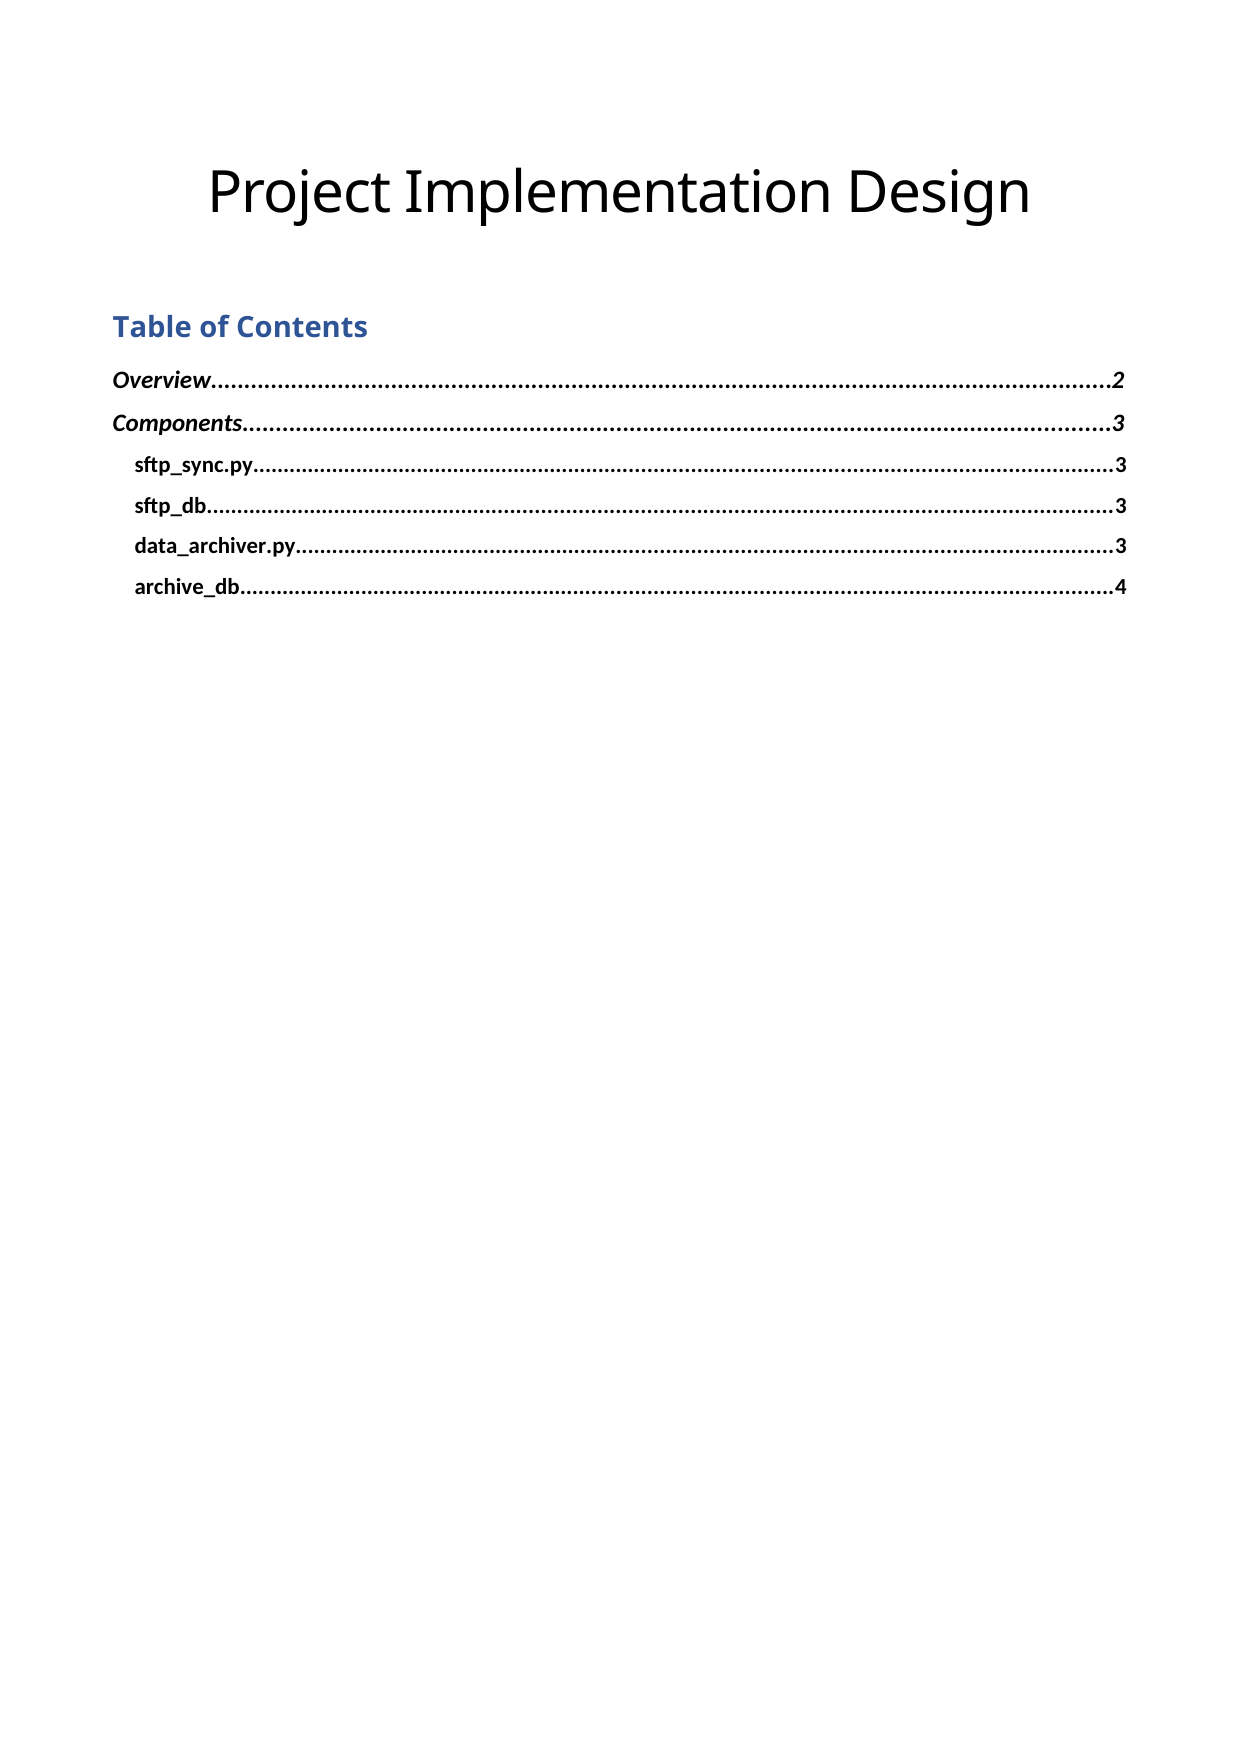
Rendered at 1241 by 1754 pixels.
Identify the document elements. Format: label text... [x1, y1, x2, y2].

title Project Implementation Design [112, 150, 1128, 229]
